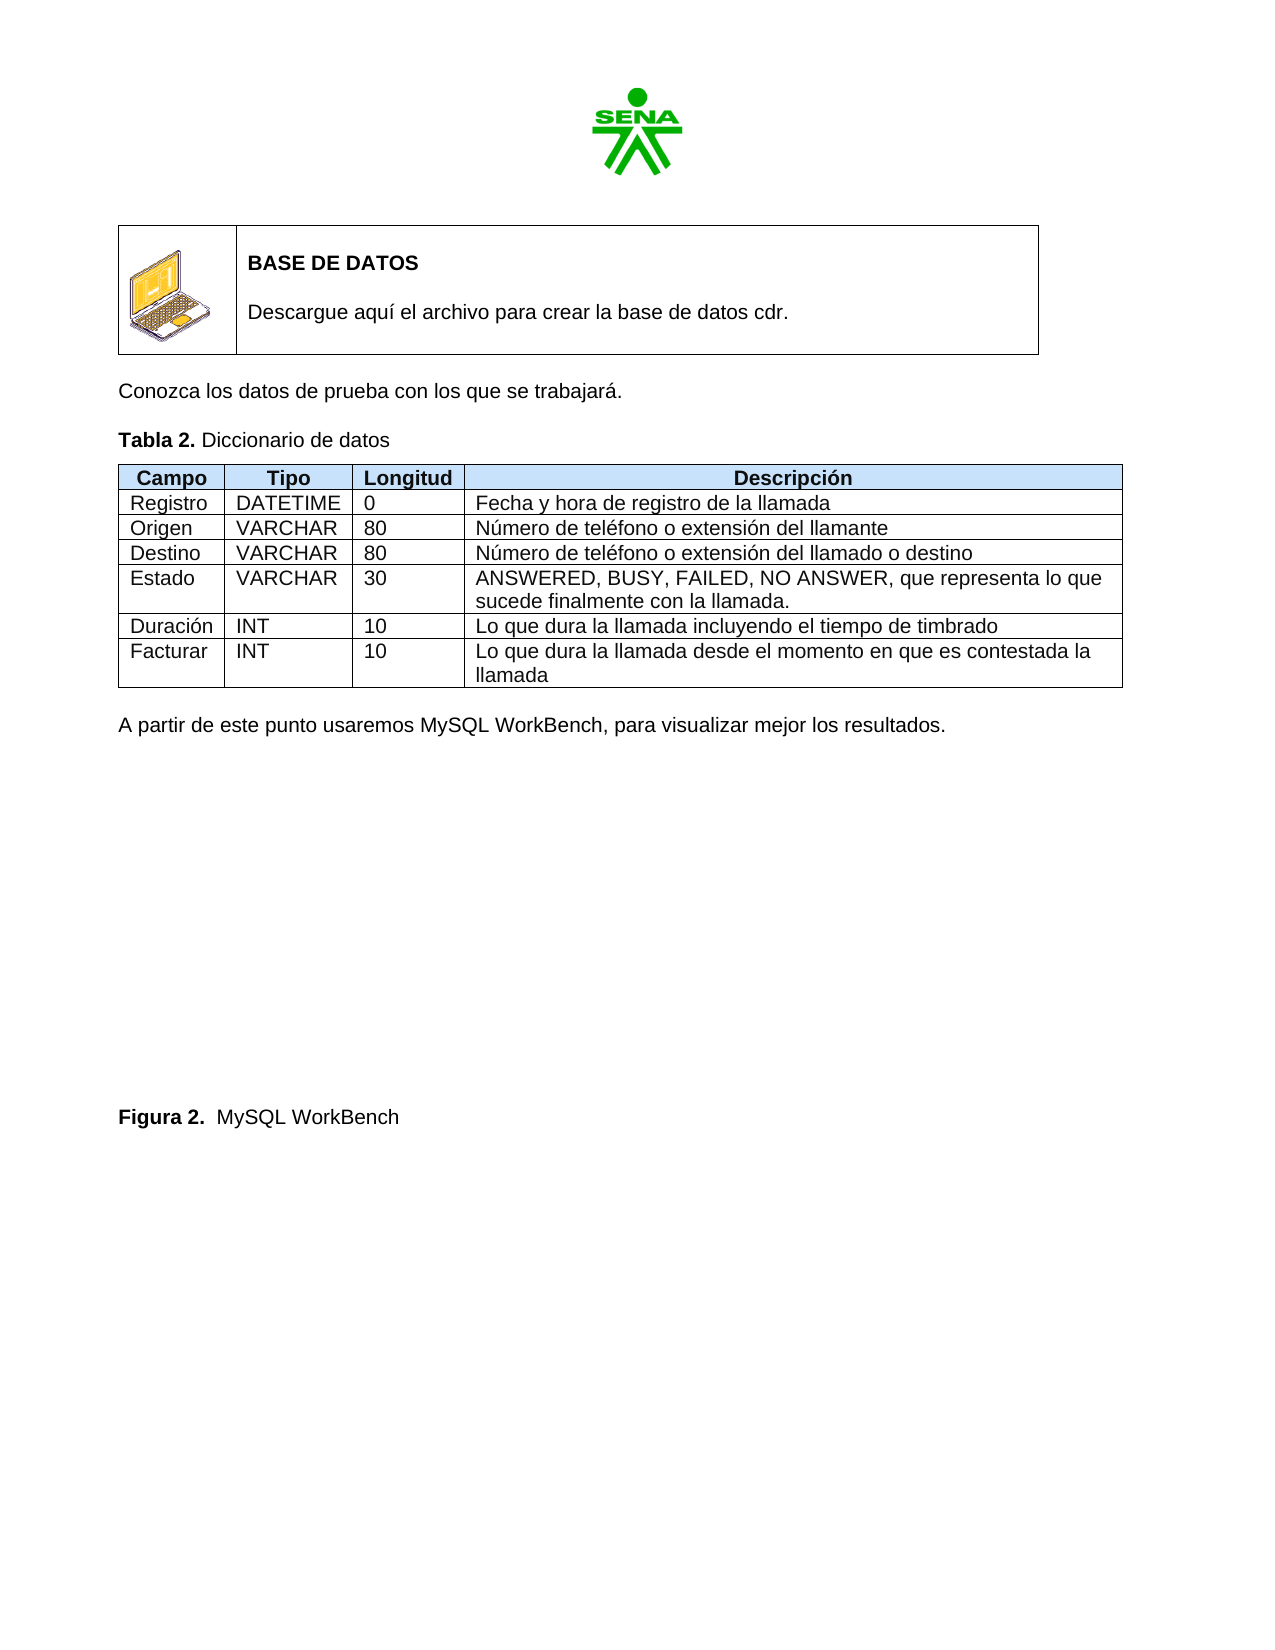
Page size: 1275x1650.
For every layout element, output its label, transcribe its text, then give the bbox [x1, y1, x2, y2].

table_cell Lo que dura la llamada desde el momento en que es contestada la llamada [465, 639, 1122, 687]
text Tabla 2. Diccionario de datos [118, 428, 1157, 452]
table_cell Número de teléfono o extensión del llamado o destino [465, 540, 1122, 564]
picture [592, 87, 683, 176]
table_header BASE DE DATOS Descargue aquí el archivo para crear la base de datos cdr. [237, 226, 1038, 354]
table_cell Registro [119, 490, 224, 514]
table_cell DATETIME [225, 490, 352, 514]
table_cell Facturar [119, 639, 224, 687]
text Figura 2. MySQL WorkBench [118, 1105, 1157, 1129]
table_header Longitud [353, 465, 464, 489]
table_cell INT [225, 639, 352, 687]
picture [129, 250, 210, 342]
text A partir de este punto usaremos MySQL WorkBench, para visualizar mejor los resultados. [118, 713, 1157, 737]
table_cell Lo que dura la llamada incluyendo el tiempo de timbrado [465, 614, 1122, 638]
table_cell 10 [353, 639, 464, 687]
table_cell VARCHAR [225, 515, 352, 539]
table_cell 0 [353, 490, 464, 514]
table_cell Origen [119, 515, 224, 539]
table_cell VARCHAR [225, 540, 352, 564]
table_header Tipo [225, 465, 352, 489]
table_cell INT [225, 614, 352, 638]
table_cell Estado [119, 565, 224, 613]
table_cell Destino [119, 540, 224, 564]
text Conozca los datos de prueba con los que se trabajará. [118, 379, 1157, 403]
table_cell 80 [353, 540, 464, 564]
table_cell 30 [353, 565, 464, 613]
table_cell VARCHAR [225, 565, 352, 613]
table_cell 80 [353, 515, 464, 539]
table_cell Duración [119, 614, 224, 638]
table_header Campo [119, 465, 224, 489]
table_cell ANSWERED, BUSY, FAILED, NO ANSWER, que representa lo que sucede finalmente con la llamada. [465, 565, 1122, 613]
table_header [119, 226, 236, 354]
table_cell 10 [353, 614, 464, 638]
table_header Descripción [465, 465, 1122, 489]
table_cell Número de teléfono o extensión del llamante [465, 515, 1122, 539]
table_cell Fecha y hora de registro de la llamada [465, 490, 1122, 514]
